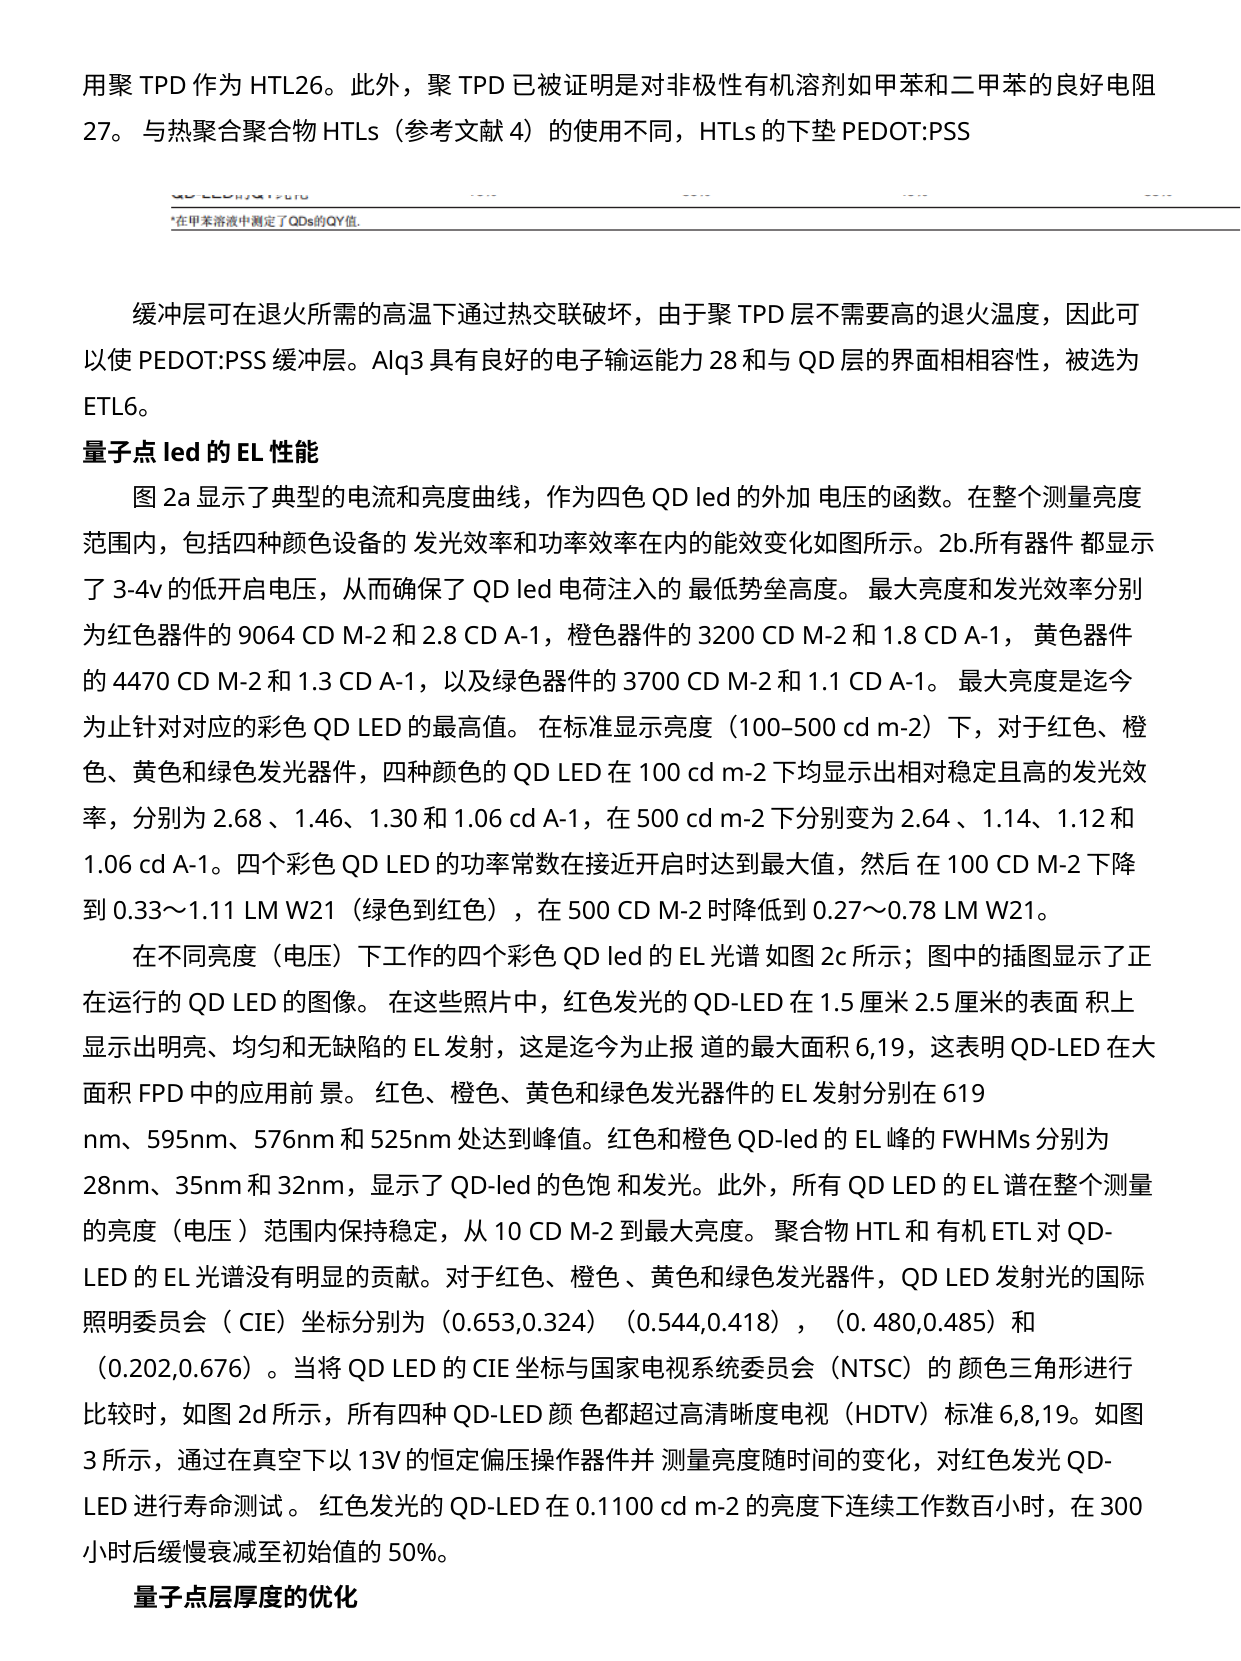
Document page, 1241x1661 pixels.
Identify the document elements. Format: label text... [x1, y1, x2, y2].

picture [170, 195, 1241, 232]
text 缓冲层可在退火所需的高温下通过热交联破坏，由于聚TPD层不需要高的退火温度，因此可以使PEDOT:PSS缓冲层。Alq3具有良好的电子输运能力28和与QD层的界面相相容性，被选为ETL6。 量子点led的EL性能 [83, 287, 1156, 470]
text 量子点层厚度的优化 [83, 1570, 1156, 1616]
text 图2a显示了典型的电流和亮度曲线，作为四色QD led的外加 电压的函数。在整个测量亮度范围内，包括四种颜色设备的 发光效率和功率效率在内的能效变化如图所示。2b.所有器件 都显示了3-4v的低开启电压，从而确保了QD led电荷注入的 最低势垒高度。 最大亮度和发光效率分别为红色器件的9064 CD M-2和2.8 CD A-1，橙色器件的3200 CD M-2和1.8 CD A-1， 黄色器件的4470 CD M-2和1.3 CD A-1，以及绿色器件的3700 CD M-2和1.1 CD A-1。 最大亮度是迄今为止针对对应的彩色QD LED的最高值。 在标准显示亮度（100–500 cd m-2）下，对于红色、橙色、黄色和绿色发光器件，四种颜色的QD LED在 100 cd m-2下均显示出相对稳定且高的发光效率，分别为2.68 、1.46、1.30和1.06 cd A-1，在500 cd m-2下分别变为2.64 、1.14、1.12和1.06 cd A-1。四个彩色QD LED的功率常数在接近开启时达到最大值，然后 在100 CD M-2下降到0.33～1.11 LM W21（绿色到红色），在500 CD M-2时降低到0.27～0.78 LM W21。 [83, 470, 1156, 928]
text 在不同亮度（电压）下工作的四个彩色QD led的EL光谱 如图2c所示；图中的插图显示了正在运行的QD LED的图像。 在这些照片中，红色发光的QD-LED在1.5厘米2.5厘米的表面 积上显示出明亮、均匀和无缺陷的EL发射，这是迄今为止报 道的最大面积6,19，这表明QD-LED在大面积FPD中的应用前 景。 红色、橙色、黄色和绿色发光器件的EL发射分别在619 nm、595nm、576nm和525nm处达到峰值。红色和橙色QD-led的 EL峰的FWHMs分别为28nm、35nm和32nm，显示了QD-led的色饱 和发光。此外，所有QD LED的EL谱在整个测量的亮度（电压 ）范围内保持稳定，从10 CD M-2到最大亮度。 聚合物HTL和 有机ETL对QD-LED的EL光谱没有明显的贡献。对于红色、橙色 、黄色和绿色发光器件，QD LED发射光的国际照明委员会（ CIE）坐标分别为（0.653,0.324）（0.544,0.418），（0. 480,0.485）和（0.202,0.676）。当将QD LED的CIE坐标与国家电视系统委员会（NTSC）的 颜色三角形进行比较时，如图2d所示，所有四种QD-LED颜 色都超过高清晰度电视（HDTV）标准6,8,19。如图3所示，通过在真空下以13V的恒定偏压操作器件并 测量亮度随时间的变化，对红色发光QD-LED进行寿命测试 。 红色发光的QD-LED在0.1100 cd m-2的亮度下连续工作数百小时，在300小时后缓慢衰减至初始值的50%。 [83, 928, 1156, 1570]
